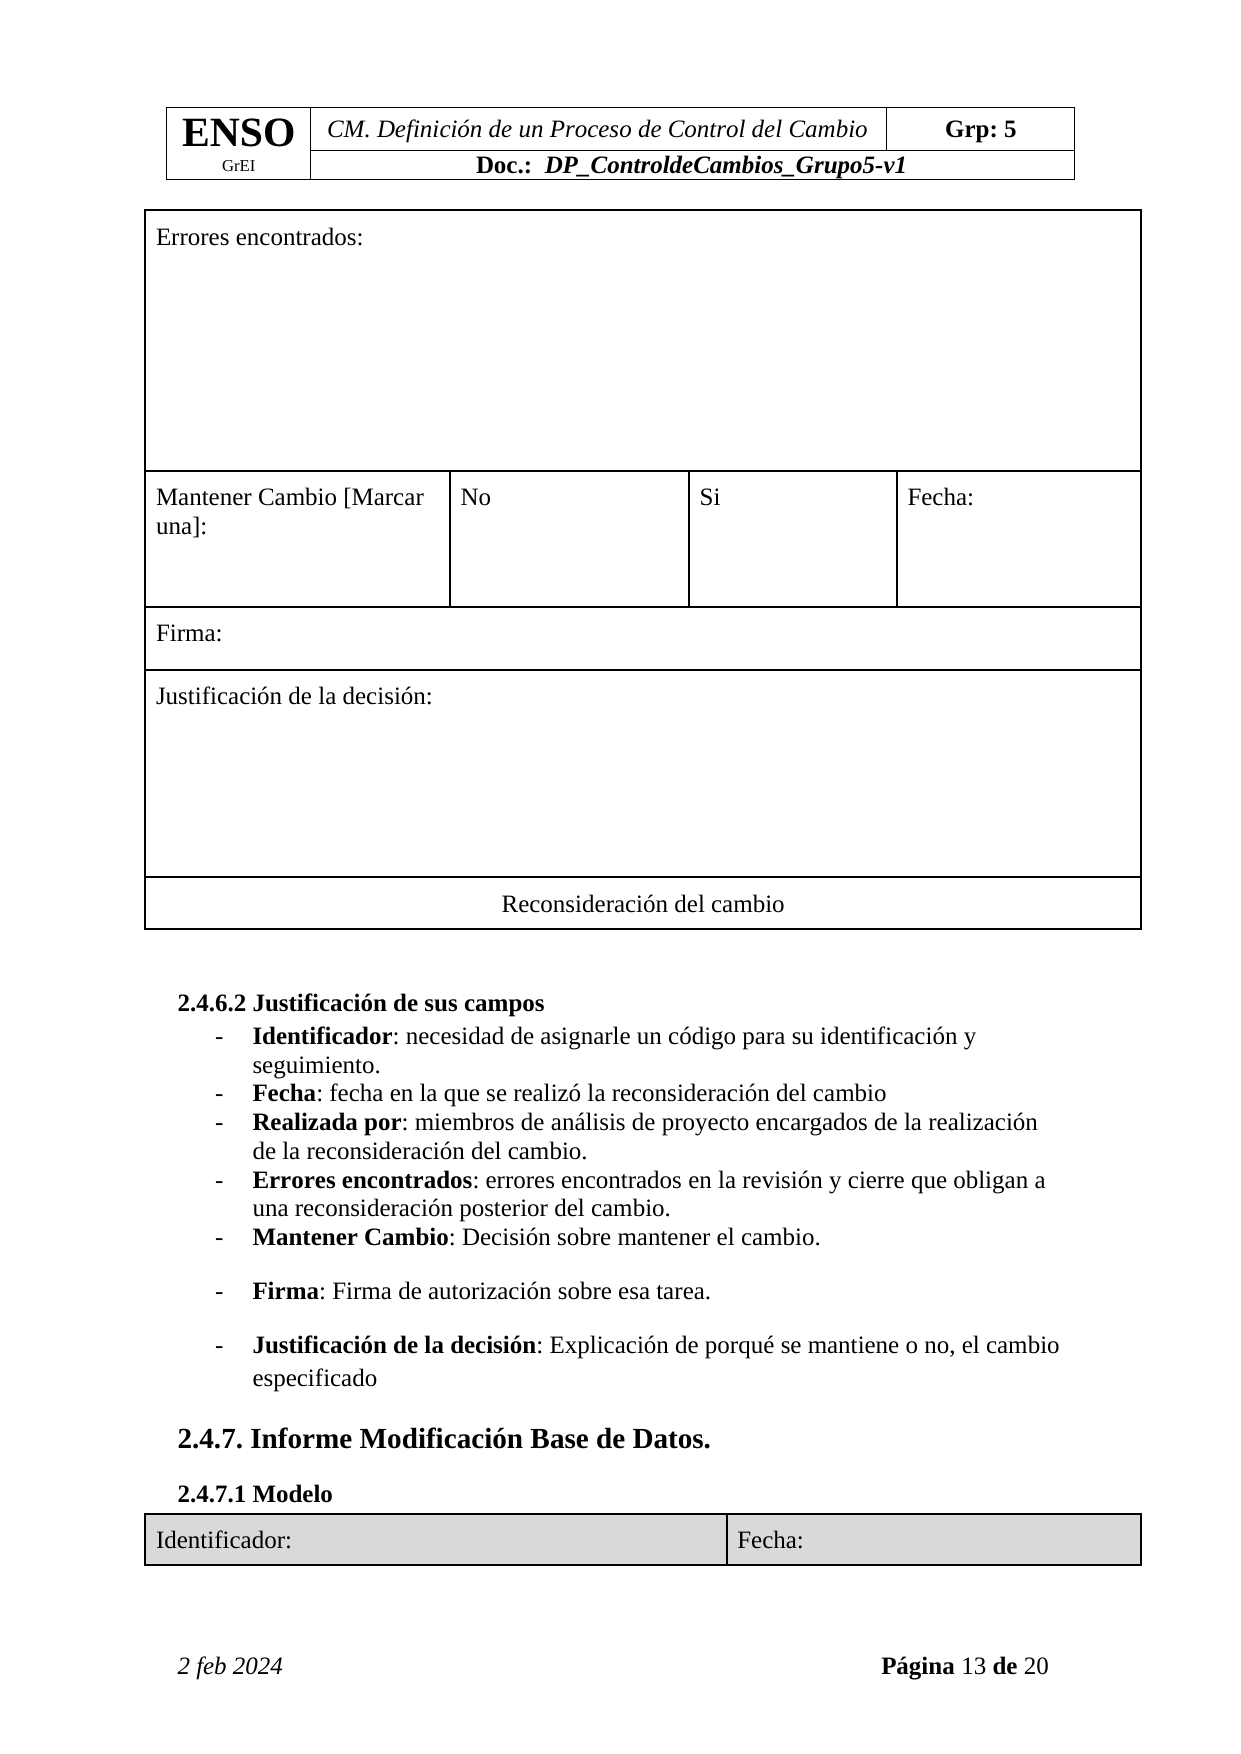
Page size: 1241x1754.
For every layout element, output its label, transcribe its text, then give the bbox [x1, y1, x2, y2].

list Firma: Firma de autorización sobre esa tarea. [215, 1276, 1063, 1305]
table_cell Reconsideración del cambio [146, 878, 1140, 928]
list Justificación de la decisión: Explicación de porqué se mantiene o no, el cambio especificado [215, 1330, 1063, 1392]
subtitle 2.4.7. Informe Modificación Base de Datos. [177, 1421, 1063, 1454]
table_cell Errores encontrados: [146, 211, 1140, 470]
list Realizada por: miembros de análisis de proyecto encargados de la realización de la reconsideración del cambio. [215, 1107, 1063, 1165]
table_header Identificador: [146, 1515, 726, 1564]
table_cell Justificación de la decisión: [146, 671, 1140, 876]
table_cell Si [690, 472, 896, 606]
subtitle 2.4.6.2 Justificación de sus campos [177, 988, 1063, 1017]
table_cell Mantener Cambio [Marcar una]: [146, 472, 449, 606]
list Errores encontrados: errores encontrados en la revisión y cierre que obligan a una reconsideración posterior del cambio. [215, 1165, 1063, 1222]
table_cell No [451, 472, 688, 606]
list Fecha: fecha en la que se realizó la reconsideración del cambio [215, 1078, 1063, 1107]
list Identificador: necesidad de asignarle un código para su identificación y seguimiento. [215, 1021, 1063, 1078]
list Mantener Cambio: Decisión sobre mantener el cambio. [215, 1222, 1063, 1251]
table_cell Firma: [146, 608, 1140, 668]
table_cell Fecha: [898, 472, 1140, 606]
table_header Fecha: [728, 1515, 1140, 1564]
subtitle 2.4.7.1 Modelo [177, 1479, 1063, 1508]
